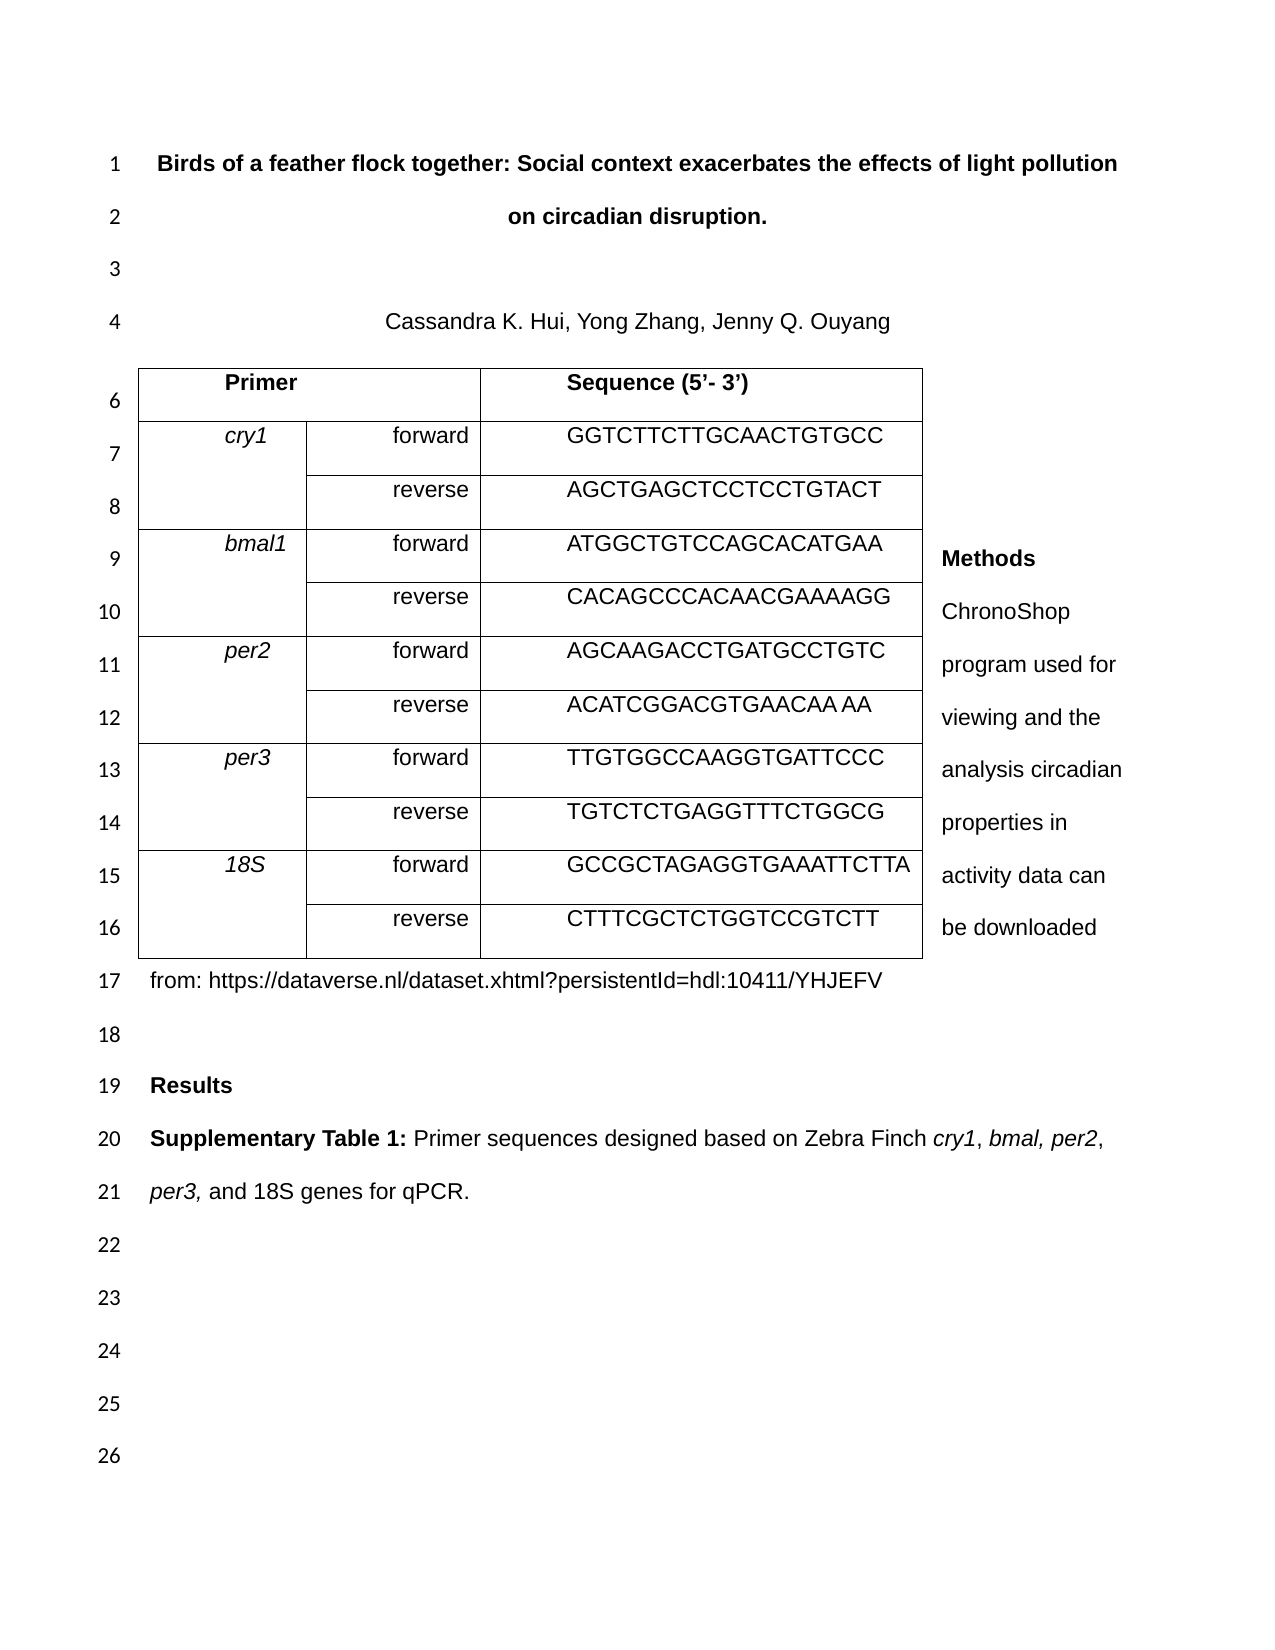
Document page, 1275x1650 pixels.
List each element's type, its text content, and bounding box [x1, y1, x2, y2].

text Methods [923, 545, 1125, 572]
text Birds of a feather flock together: Social context exacerbates the effects of light pollution on circadian disruption. [150, 150, 1125, 229]
table_cell AGCTGAGCTCCTCCTGTACT [481, 476, 922, 528]
table_header Primer [139, 369, 480, 421]
text Results [150, 1072, 1125, 1099]
table_header Sequence (5’- 3’) [481, 369, 922, 421]
table_cell ACATCGGACGTGAACAA AA [481, 691, 922, 743]
table_cell per3 [139, 744, 306, 850]
table_cell 18S [139, 851, 306, 958]
text ChronoShop program used for viewing and the analysis circadian properties in activity data can [923, 598, 1125, 888]
table_cell GCCGCTAGAGGTGAAATTCTTA [481, 851, 922, 904]
table_cell CTTTCGCTCTGGTCCGTCTT [481, 905, 922, 958]
table_cell CACAGCCCACAACGAAAAGG [481, 583, 922, 636]
table_cell forward [307, 530, 480, 582]
table_cell TGTCTCTGAGGTTTCTGGCG [481, 798, 922, 850]
text Cassandra K. Hui, Yong Zhang, Jenny Q. Ouyang [150, 308, 1125, 334]
table_cell GGTCTTCTTGCAACTGTGCC [481, 422, 922, 475]
table_cell TTGTGGCCAAGGTGATTCCC [481, 744, 922, 797]
table_cell reverse [307, 798, 480, 850]
table_cell reverse [307, 691, 480, 743]
table_cell per2 [139, 637, 306, 743]
text be downloaded from: https://dataverse.nl/dataset.xhtml?persistentId=hdl:10411/YHJEFV [150, 914, 1125, 993]
table_cell reverse [307, 476, 480, 528]
table_cell forward [307, 851, 480, 904]
table_cell cry1 [139, 422, 306, 528]
table_cell AGCAAGACCTGATGCCTGTC [481, 637, 922, 689]
table_cell forward [307, 422, 480, 475]
table_cell reverse [307, 905, 480, 958]
table_cell ATGGCTGTCCAGCACATGAA [481, 530, 922, 582]
table_cell forward [307, 637, 480, 689]
table_cell bmal1 [139, 530, 306, 636]
table_cell forward [307, 744, 480, 797]
text Supplementary Table 1: Primer sequences designed based on Zebra Finch cry1, bmal, per2, per3, and 18S genes for qPCR. [150, 1125, 1125, 1204]
table_cell reverse [307, 583, 480, 636]
